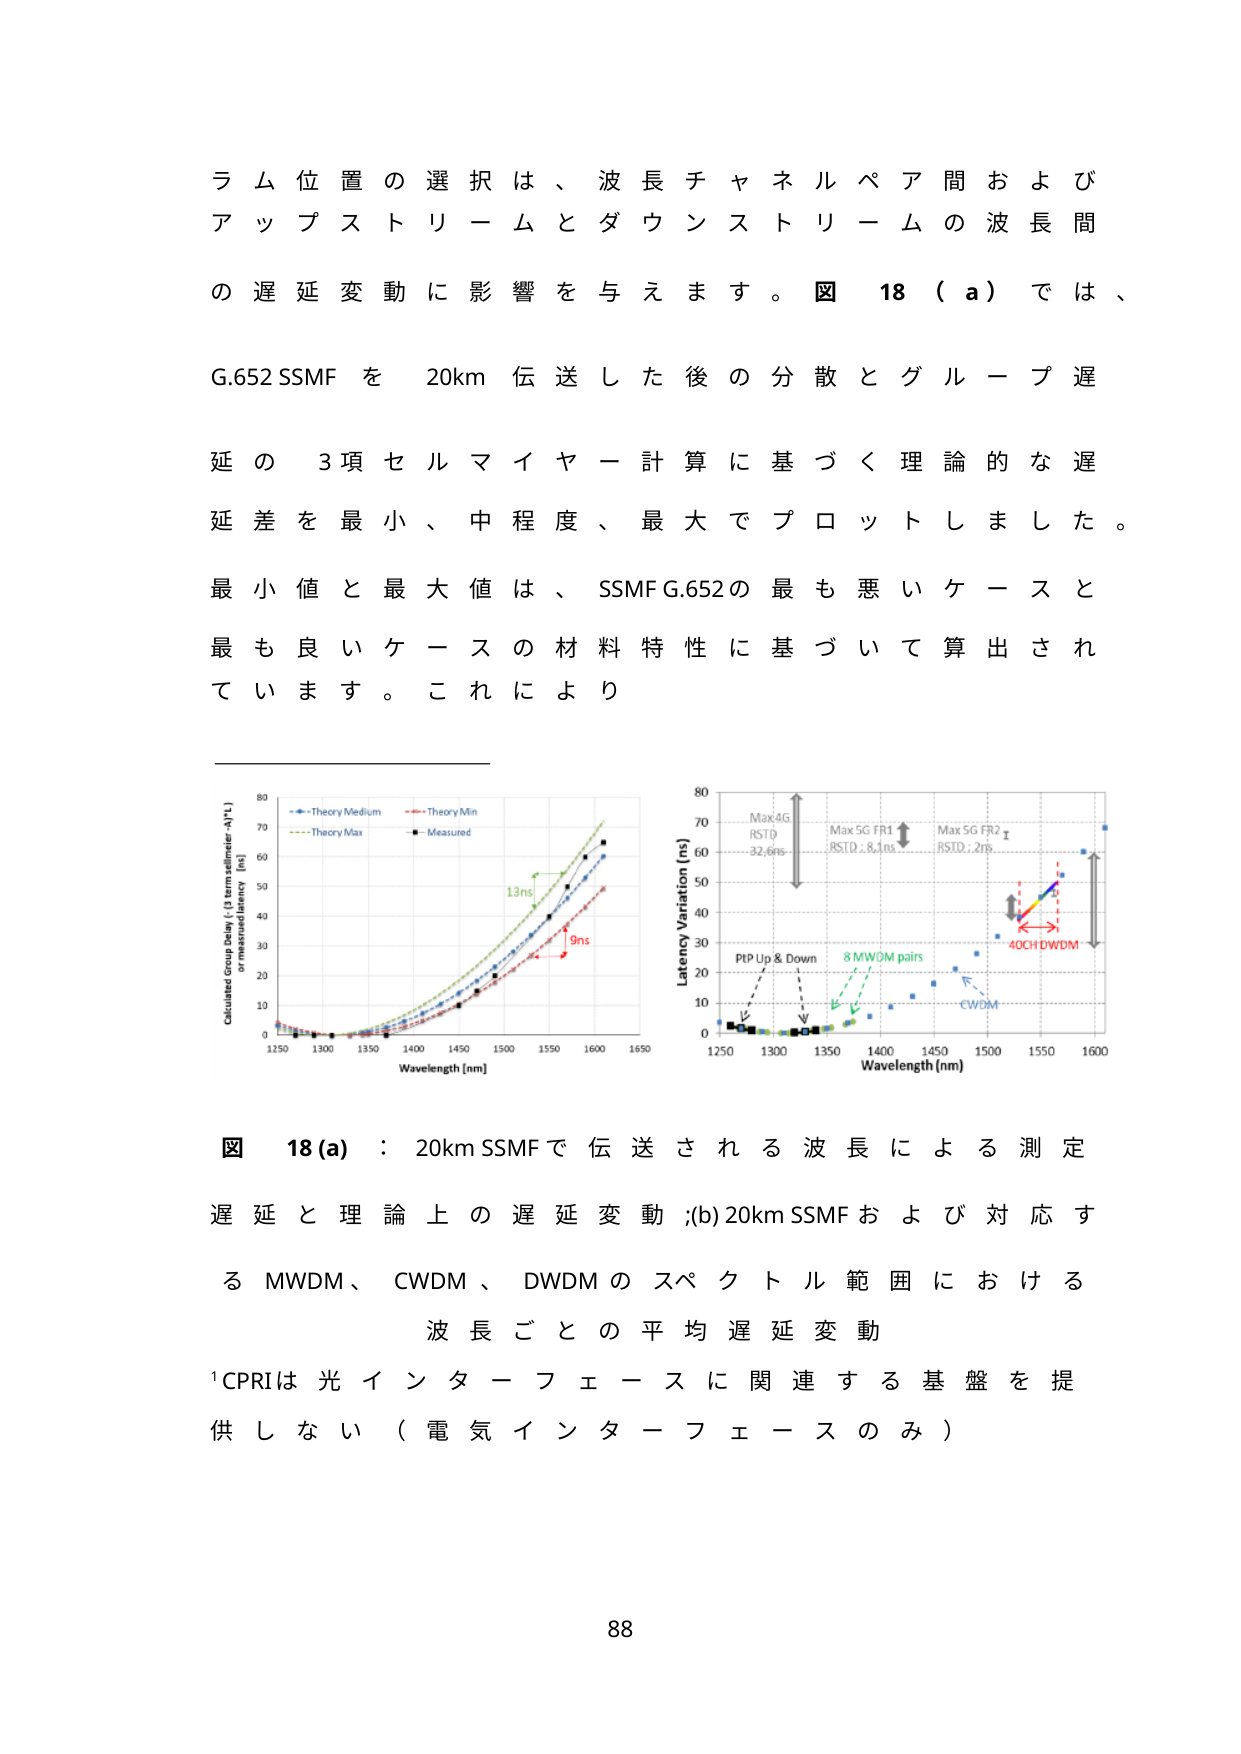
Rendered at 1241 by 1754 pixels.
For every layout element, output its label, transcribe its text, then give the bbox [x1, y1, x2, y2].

picture [210, 757, 1128, 1098]
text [198, 162, 1116, 706]
text 図 18 (a) ：20km SSMFで伝送される波長による測定遅延と理論上の遅延変動;(b) 20km SSMFおよび対応するMWDM、CWDM、DWDMのスペクトル範囲における波長ごとの平均遅延変動 [198, 1114, 1116, 1346]
text 1 CPRIは光インターフェースに関連する基盤を提供しない（電気インターフェースのみ） [198, 1346, 1116, 1446]
